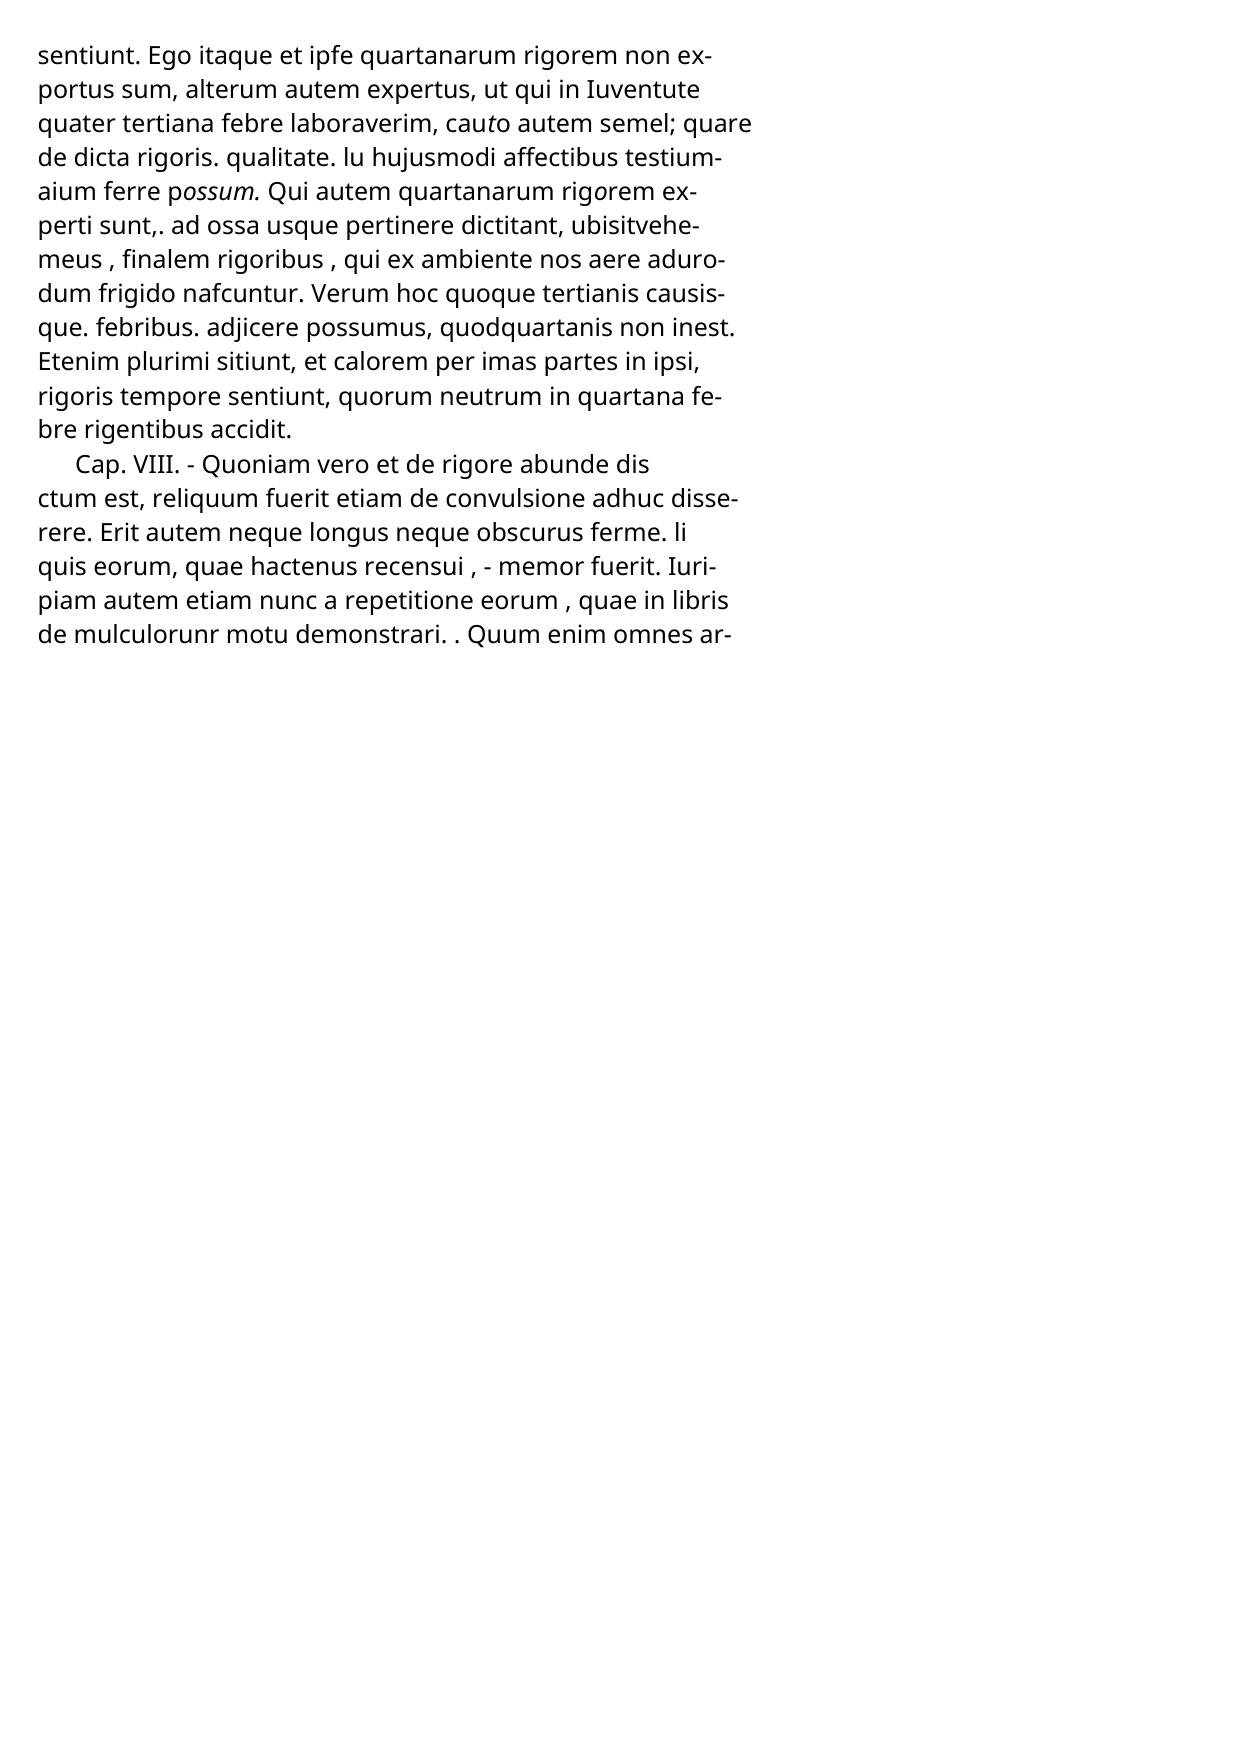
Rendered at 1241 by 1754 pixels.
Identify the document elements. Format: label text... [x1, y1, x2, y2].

text sentiunt. Ego itaque et ipfe quartanarum rigorem non ex- portus sum, alterum autem expertus, ut qui in Iuventute quater tertiana febre laboraverim, cauto autem semel; quare de dicta rigoris. qualitate. lu hujusmodi affectibus testium- aium ferre possum. Qui autem quartanarum rigorem ex- perti sunt,. ad ossa usque pertinere dictitant, ubisitvehe- meus , finalem rigoribus , qui ex ambiente nos aere aduro- dum frigido nafcuntur. Verum hoc quoque tertianis causis- que. febribus. adjicere possumus, quodquartanis non inest. Etenim plurimi sitiunt, et calorem per imas partes in ipsi, rigoris tempore sentiunt, quorum neutrum in quartana fe- bre rigentibus accidit. [37, 37, 1203, 446]
text Cap. VIII. - Quoniam vero et de rigore abunde dis ctum est, reliquum fuerit etiam de convulsione adhuc disse- rere. Erit autem neque longus neque obscurus ferme. li quis eorum, quae hactenus recensui , - memor fuerit. Iuri- piam autem etiam nunc a repetitione eorum , quae in libris de mulculorunr motu demonstrari. . Quum enim omnes ar- [37, 446, 1203, 651]
